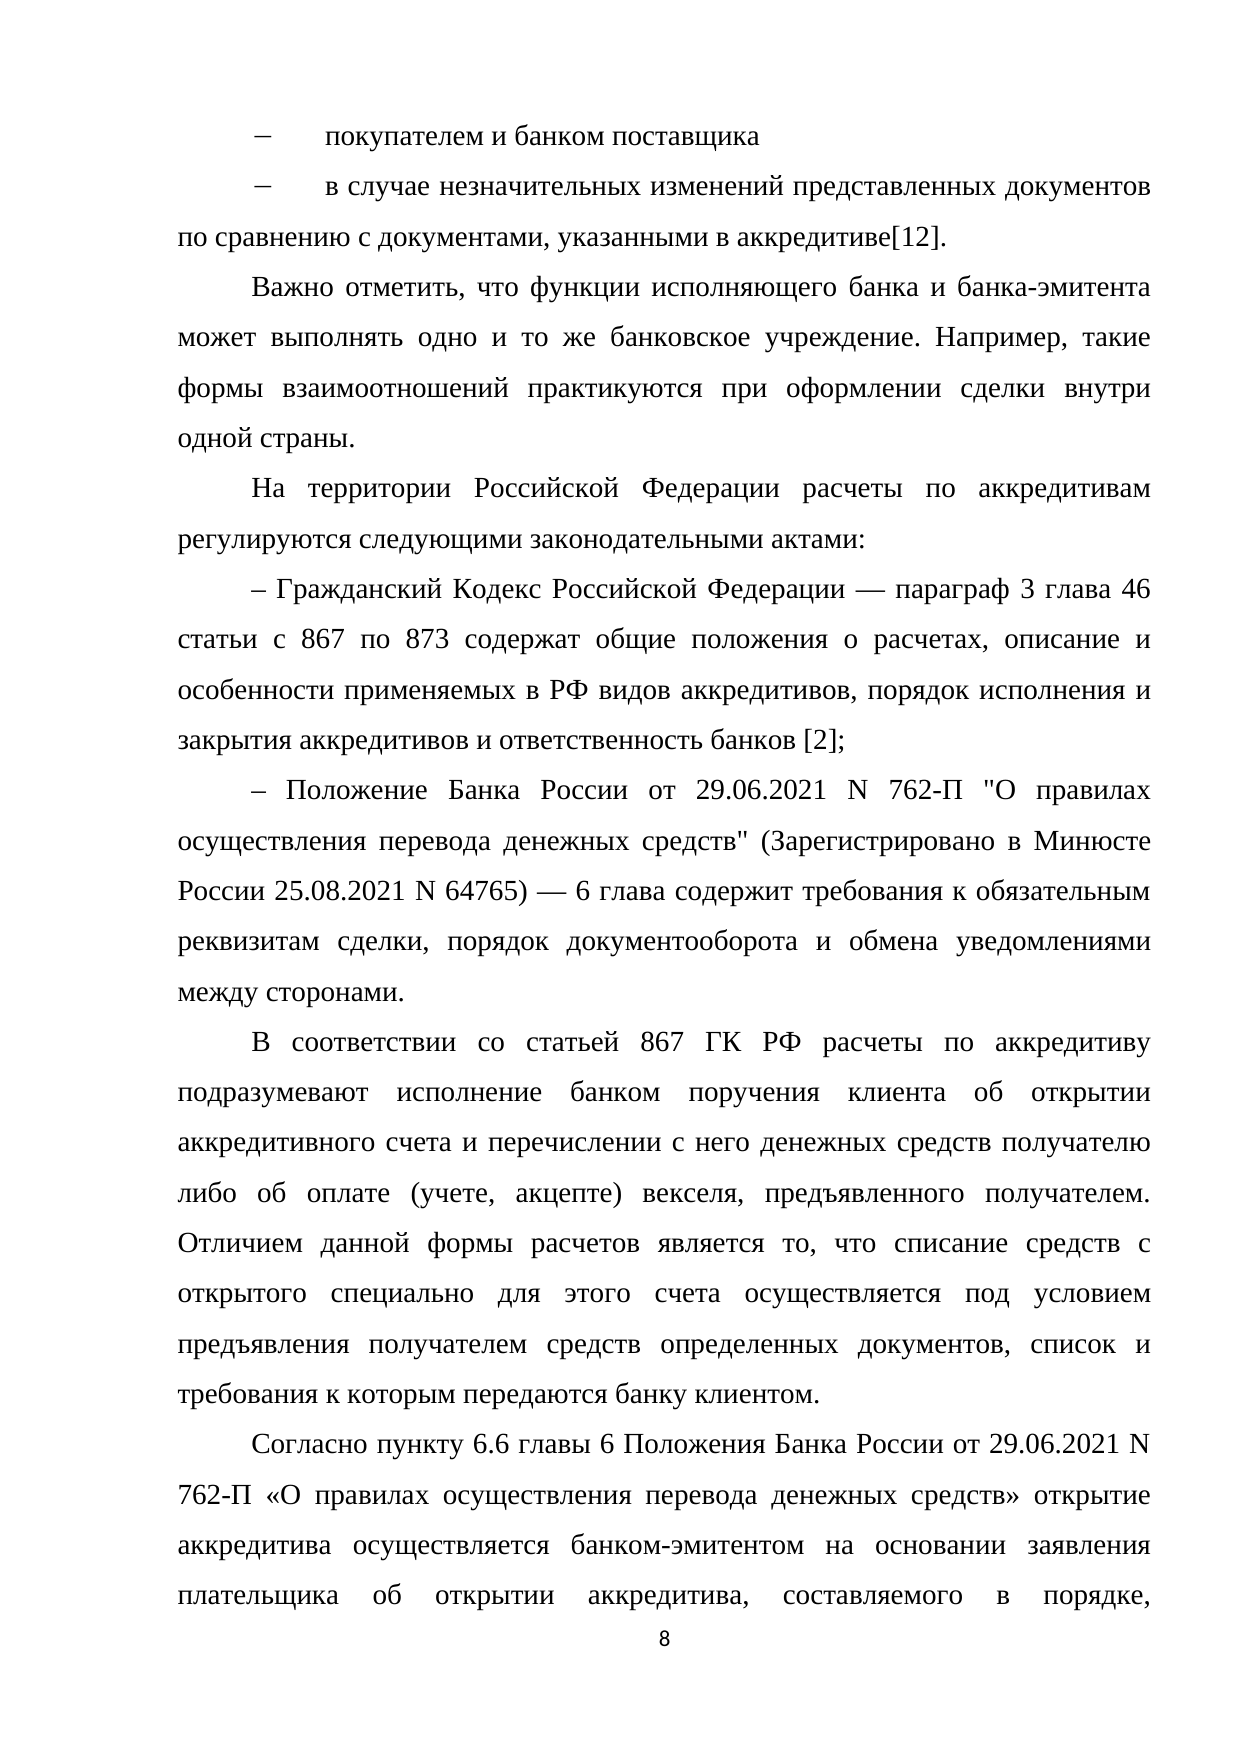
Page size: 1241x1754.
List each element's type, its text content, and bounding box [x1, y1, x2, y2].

text Важно отметить, что функции исполняющего банка и банка-эмитента может выполнять одно и то же банковское учреждение. Например, такие формы взаимоотношений практикуются при оформлении сделки внутри одной страны. [177, 269, 1152, 454]
list – Положение Банка России от 29.06.2021 N 762-П "О правилах осуществления перевода денежных средств" (Зарегистрировано в Минюсте России 25.08.2021 N 64765) — 6 глава содержит требования к обязательным реквизитам сделки, порядок документооборота и обмена уведомлениями между сторонами. [177, 772, 1152, 1007]
list в случае незначительных изменений представленных документов по сравнению с документами, указанными в аккредитиве[12]. [177, 168, 1152, 252]
list покупателем и банком поставщика [177, 118, 1152, 152]
list В соответствии со статьей 867 ГК РФ расчеты по аккредитиву подразумевают исполнение банком поручения клиента об открытии аккредитивного счета и перечислении с него денежных средств получателю либо об оплате (учете, акцепте) векселя, предъявленного получателем. Отличием данной формы расчетов является то, что списание средств с открытого специально для этого счета осуществляется под условием предъявления получателем средств определенных документов, список и требования к которым передаются банку клиентом. [177, 1024, 1152, 1410]
list На территории Российской Федерации расчеты по аккредитивам регулируются следующими законодательными актами: [177, 471, 1152, 554]
list – Гражданский Кодекс Российской Федерации — параграф 3 глава 46 статьи с 867 по 873 содержат общие положения о расчетах, описание и особенности применяемых в РФ видов аккредитивов, порядок исполнения и закрытия аккредитивов и ответственность банков [2]; [177, 571, 1152, 756]
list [177, 1426, 1152, 1611]
